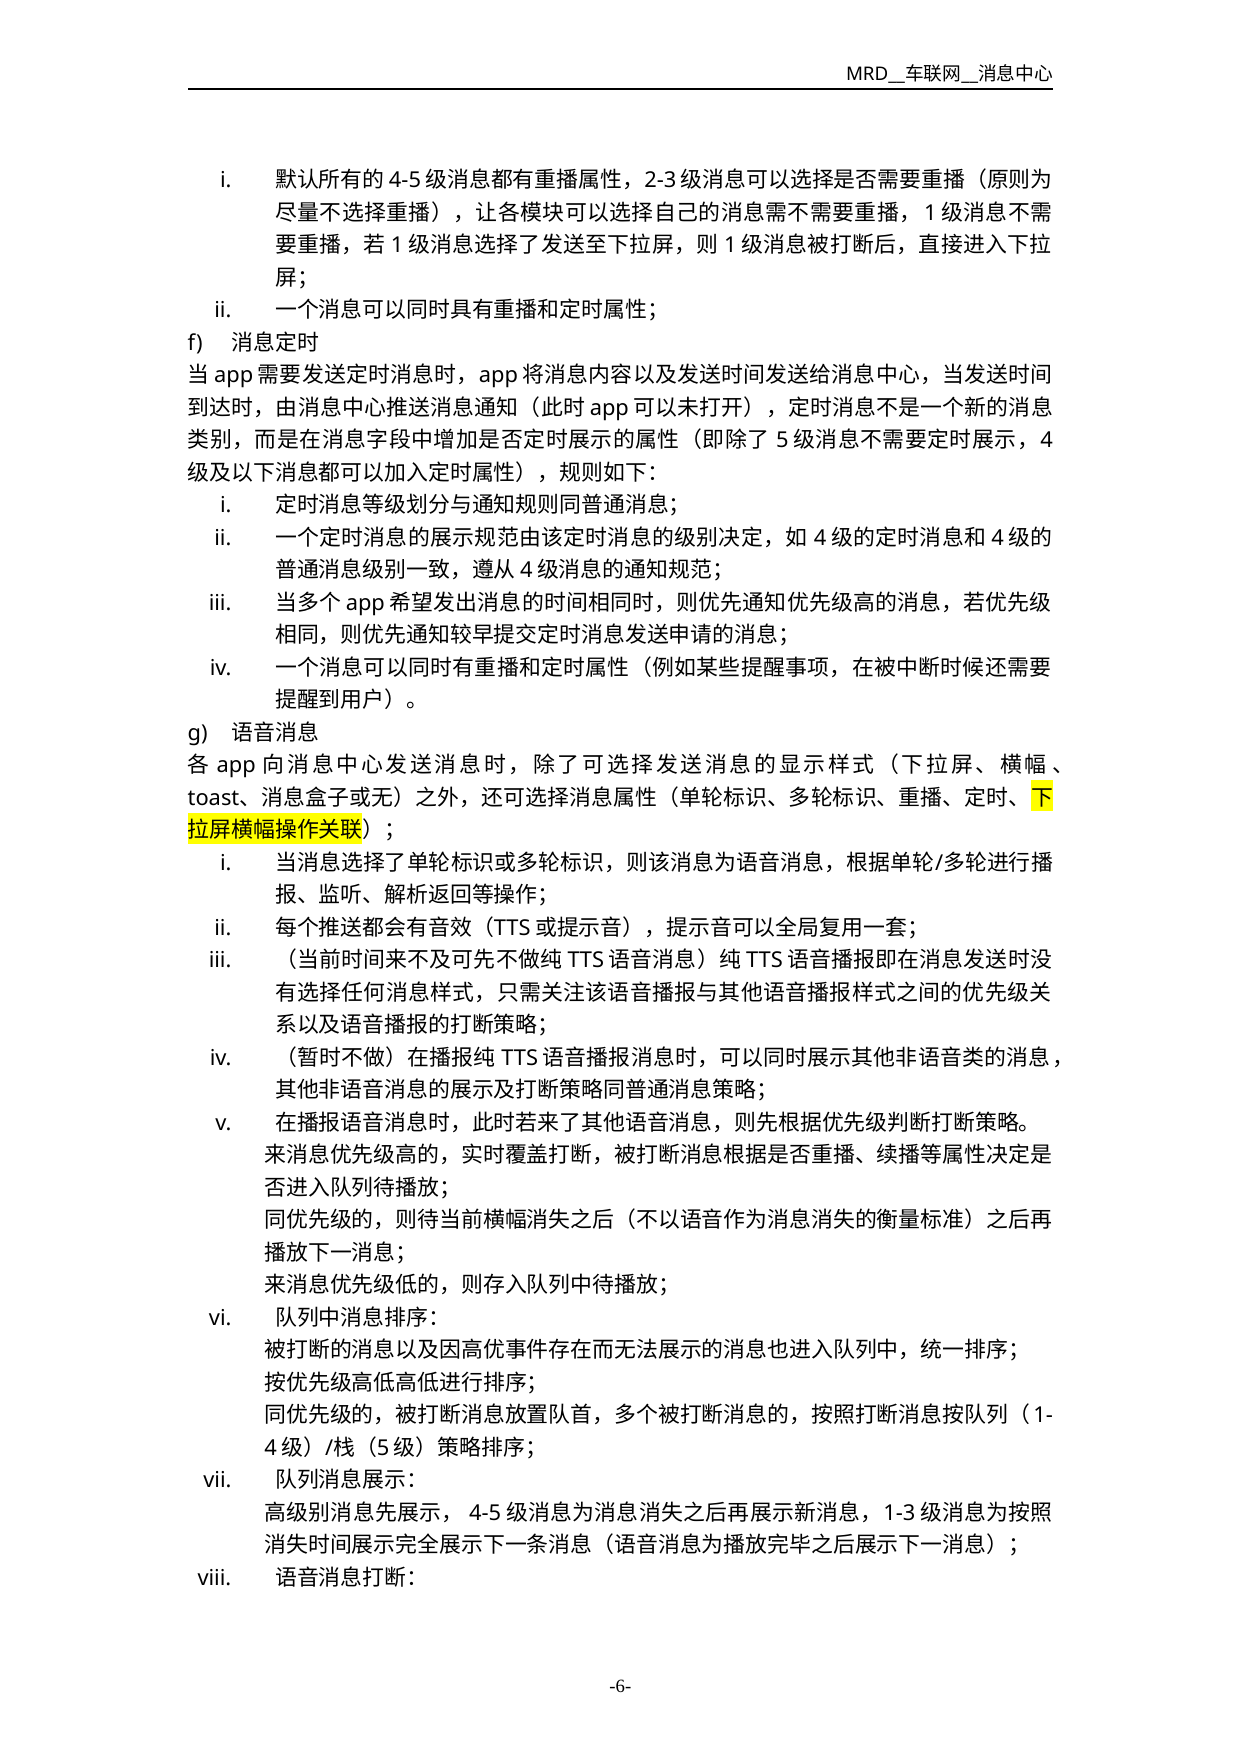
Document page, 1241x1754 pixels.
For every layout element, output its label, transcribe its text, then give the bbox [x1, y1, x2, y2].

list 当app需要发送定时消息时，app将消息内容以及发送时间发送给消息中心，当发送时间到达时，由消息中心推送消息通知（此时app可以未打开），定时消息不是一个新的消息类别，而是在消息字段中增加是否定时展示的属性（即除了5级消息不需要定时展示，4级及以下消息都可以加入定时属性），规则如下： [187, 357, 1053, 487]
list 每个推送都会有音效（TTS或提示音），提示音可以全局复用一套； [231, 909, 1053, 942]
list 定时消息等级划分与通知规则同普通消息； [231, 487, 1053, 519]
text 按优先级高低高低进行排序； [264, 1364, 1053, 1397]
text 来消息优先级低的，则存入队列中待播放； [264, 1267, 1053, 1299]
list 语音消息打断： [231, 1559, 1053, 1592]
list 消息定时 [187, 324, 1053, 357]
list 在播报语音消息时，此时若来了其他语音消息，则先根据优先级判断打断策略。 [231, 1104, 1053, 1137]
list 默认所有的4-5级消息都有重播属性，2-3级消息可以选择是否需要重播（原则为尽量不选择重播），让各模块可以选择自己的消息需不需要重播，1级消息不需要重播，若1级消息选择了发送至下拉屏，则1级消息被打断后，直接进入下拉屏； [231, 162, 1053, 292]
text 高级别消息先展示， 4-5级消息为消息消失之后再展示新消息，1-3级消息为按照消失时间展示完全展示下一条消息（语音消息为播放完毕之后展示下一消息）； [264, 1494, 1053, 1559]
list （暂时不做）在播报纯TTS语音播报消息时，可以同时展示其他非语音类的消息，其他非语音消息的展示及打断策略同普通消息策略； [231, 1039, 1053, 1104]
list 队列中消息排序： [231, 1299, 1053, 1332]
list 语音消息 [187, 714, 1053, 747]
list 队列消息展示： [231, 1462, 1053, 1494]
text 同优先级的，被打断消息放置队首，多个被打断消息的，按照打断消息按队列（1-4级）/栈（5级）策略排序； [264, 1397, 1053, 1462]
list 一个消息可以同时具有重播和定时属性； [231, 292, 1053, 324]
list 一个消息可以同时有重播和定时属性（例如某些提醒事项，在被中断时候还需要提醒到用户）。 [231, 649, 1053, 714]
text 来消息优先级高的，实时覆盖打断，被打断消息根据是否重播、续播等属性决定是否进入队列待播放； [264, 1137, 1053, 1202]
text 被打断的消息以及因高优事件存在而无法展示的消息也进入队列中，统一排序； [264, 1332, 1053, 1364]
list 当消息选择了单轮标识或多轮标识，则该消息为语音消息，根据单轮/多轮进行播报、监听、解析返回等操作； [231, 844, 1053, 909]
list （当前时间来不及可先不做纯TTS语音消息）纯TTS语音播报即在消息发送时没有选择任何消息样式，只需关注该语音播报与其他语音播报样式之间的优先级关系以及语音播报的打断策略； [231, 942, 1053, 1039]
list 一个定时消息的展示规范由该定时消息的级别决定，如4级的定时消息和4级的普通消息级别一致，遵从4级消息的通知规范； [231, 519, 1053, 584]
text 同优先级的，则待当前横幅消失之后（不以语音作为消息消失的衡量标准）之后再播放下一消息； [264, 1202, 1053, 1267]
list 当多个app希望发出消息的时间相同时，则优先通知优先级高的消息，若优先级相同，则优先通知较早提交定时消息发送申请的消息； [231, 584, 1053, 649]
text 各app向消息中心发送消息时，除了可选择发送消息的显示样式（下拉屏、横幅、toast、消息盒子或无）之外，还可选择消息属性（单轮标识、多轮标识、重播、定时、下拉屏横幅操作关联）； [187, 747, 1053, 844]
